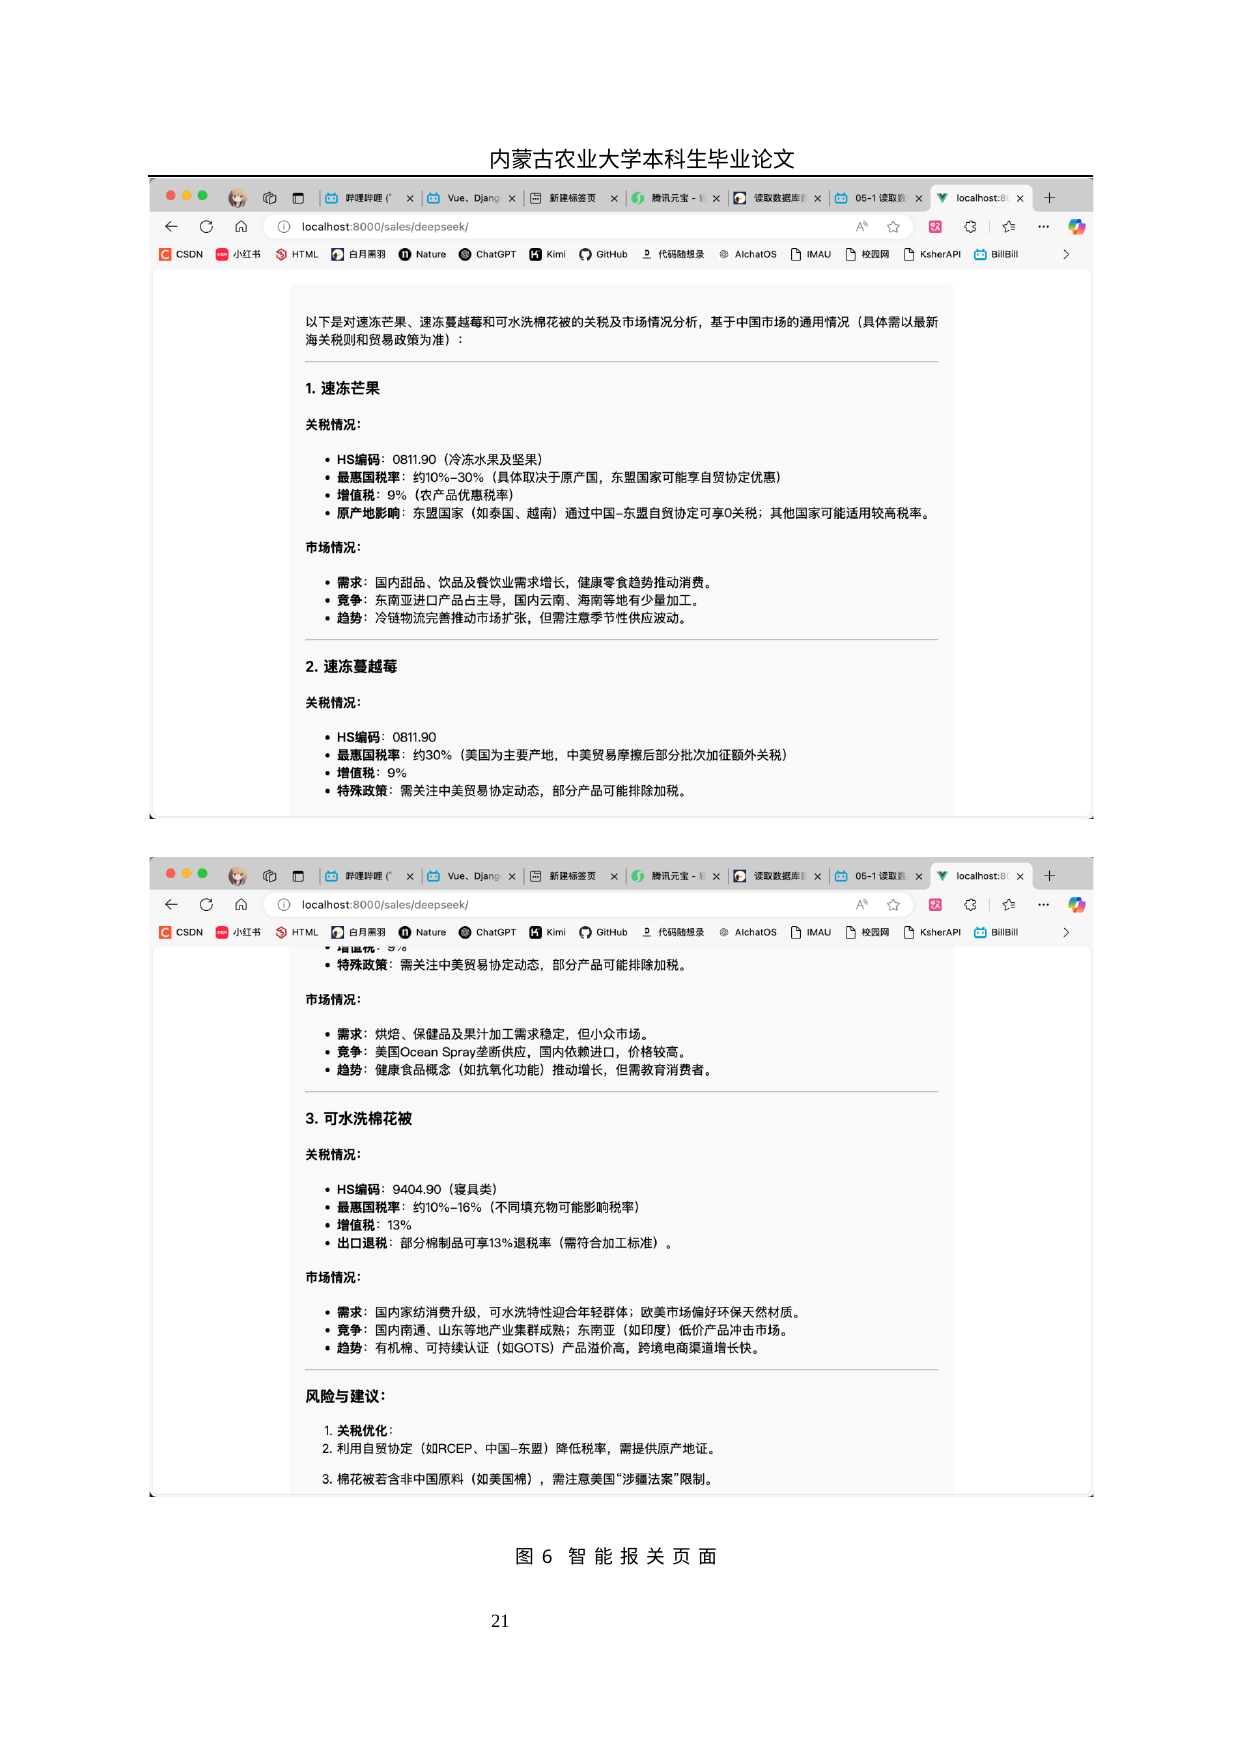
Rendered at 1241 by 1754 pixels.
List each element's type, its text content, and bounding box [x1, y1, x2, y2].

text 图6 智能报关页面 [149, 1535, 1091, 1575]
picture [149, 857, 1094, 1497]
picture [149, 178, 1094, 819]
